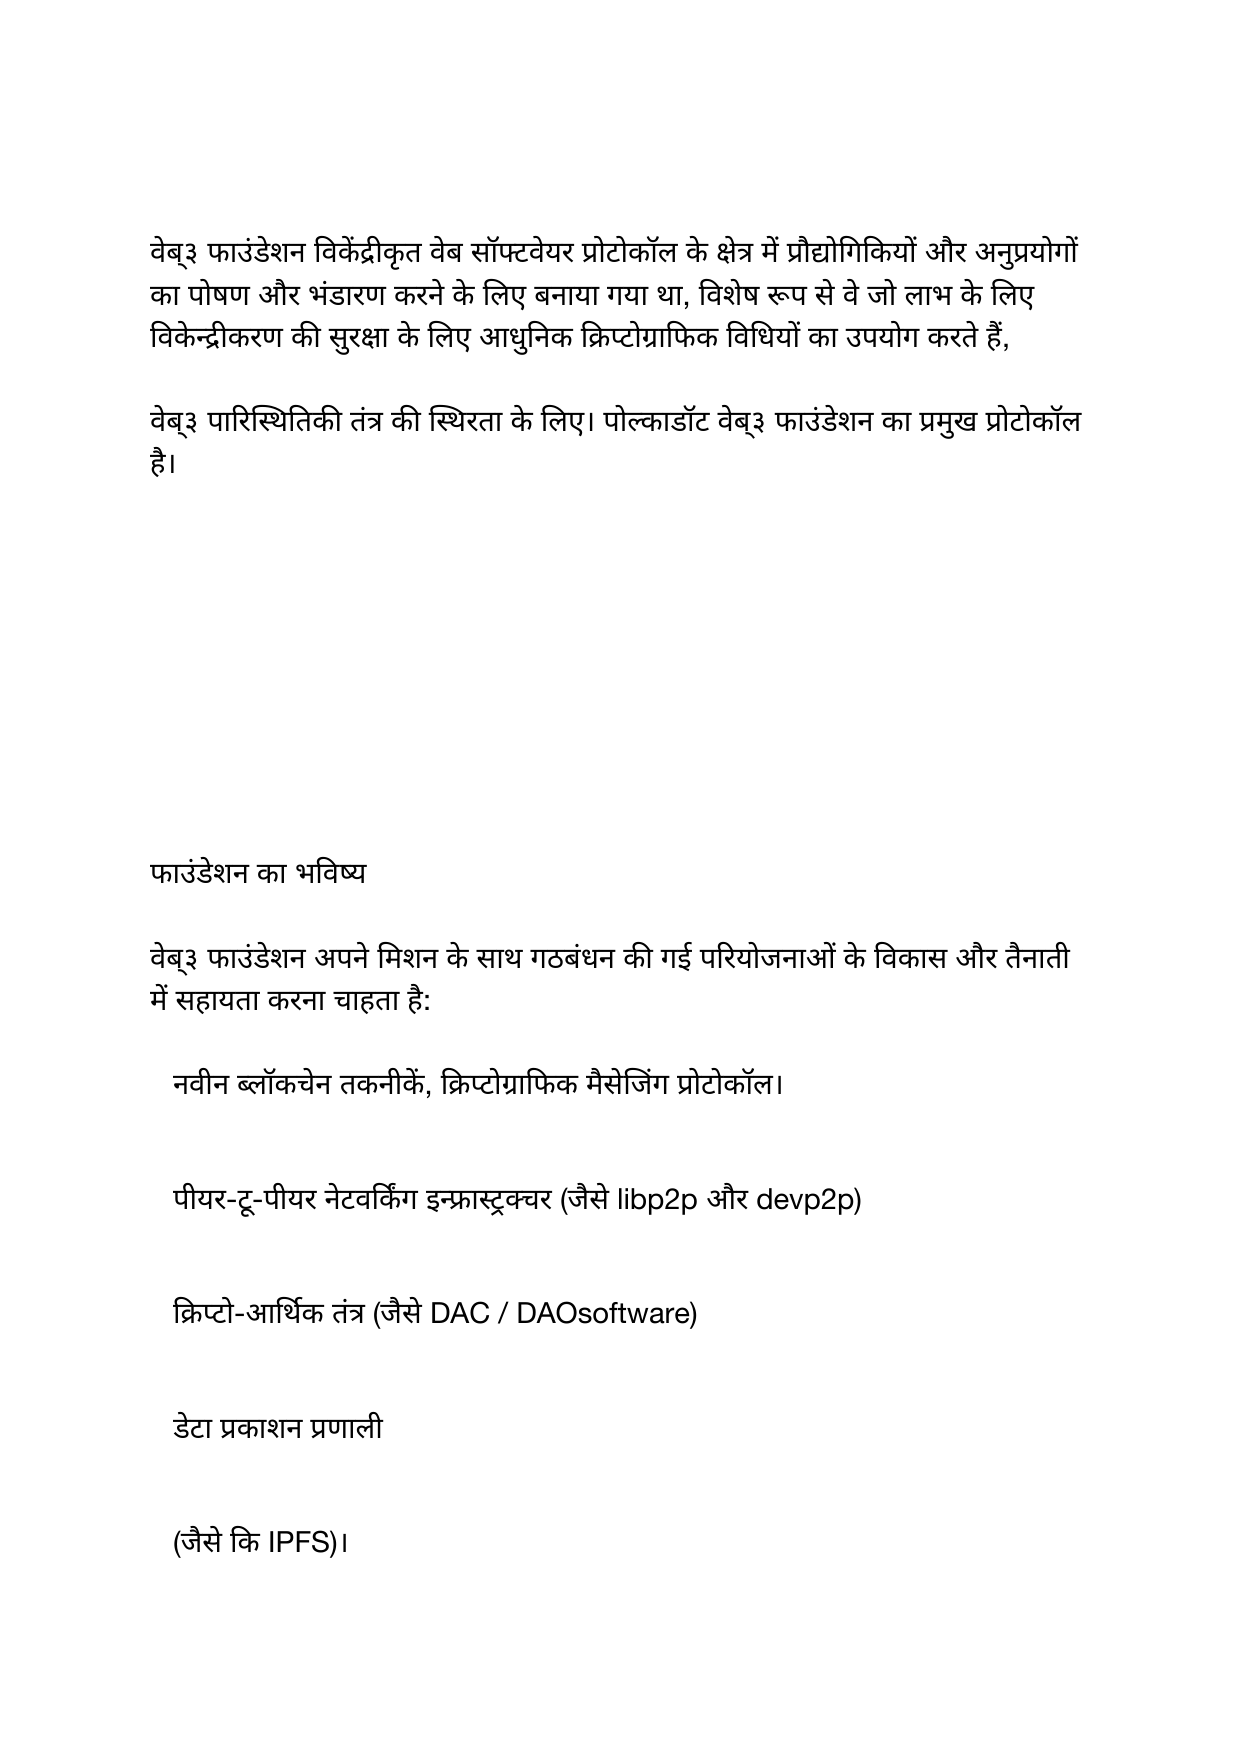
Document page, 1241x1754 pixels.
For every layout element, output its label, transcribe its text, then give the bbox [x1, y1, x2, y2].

text पीयर-टू-पीयर नेटवर्किंग इन्फ्रास्ट्रक्चर (जैसे libp2p और devp2p) [173, 1181, 1090, 1217]
text (जैसे कि IPFS)। [173, 1524, 1090, 1561]
text डेटा प्रकाशन प्रणाली [173, 1410, 1090, 1447]
text फाउंडेशन का भविष्य [150, 855, 1090, 892]
text वेब्३ पारिस्थितिकी तंत्र की स्थिरता के लिए। पोल्काडॉट वेब्३ फाउंडेशन का प्रमुख प्रोटोकॉल है। [150, 403, 1090, 482]
text वेब्३ फाउंडेशन अपने मिशन के साथ गठबंधन की गई परियोजनाओं के विकास और तैनाती में सहायता करना चाहता है: [150, 939, 1090, 1018]
text क्रिप्टो-आर्थिक तंत्र (जैसे DAC / DAOsoftware) [173, 1295, 1090, 1332]
text नवीन ब्लॉकचेन तकनीकें, क्रिप्टोग्राफिक मैसेजिंग प्रोटोकॉल। [173, 1066, 1090, 1103]
text वेब्३ फाउंडेशन विकेंद्रीकृत वेब सॉफ्टवेयर प्रोटोकॉल के क्षेत्र में प्रौद्योगिकियों और अनुप्रयोगों का पोषण और भंडारण करने के लिए बनाया गया था, विशेष रूप से वे जो लाभ के लिए विकेन्द्रीकरण की सुरक्षा के लिए आधुनिक क्रिप्टोग्राफिक विधियों का उपयोग करते हैं, [150, 234, 1090, 356]
